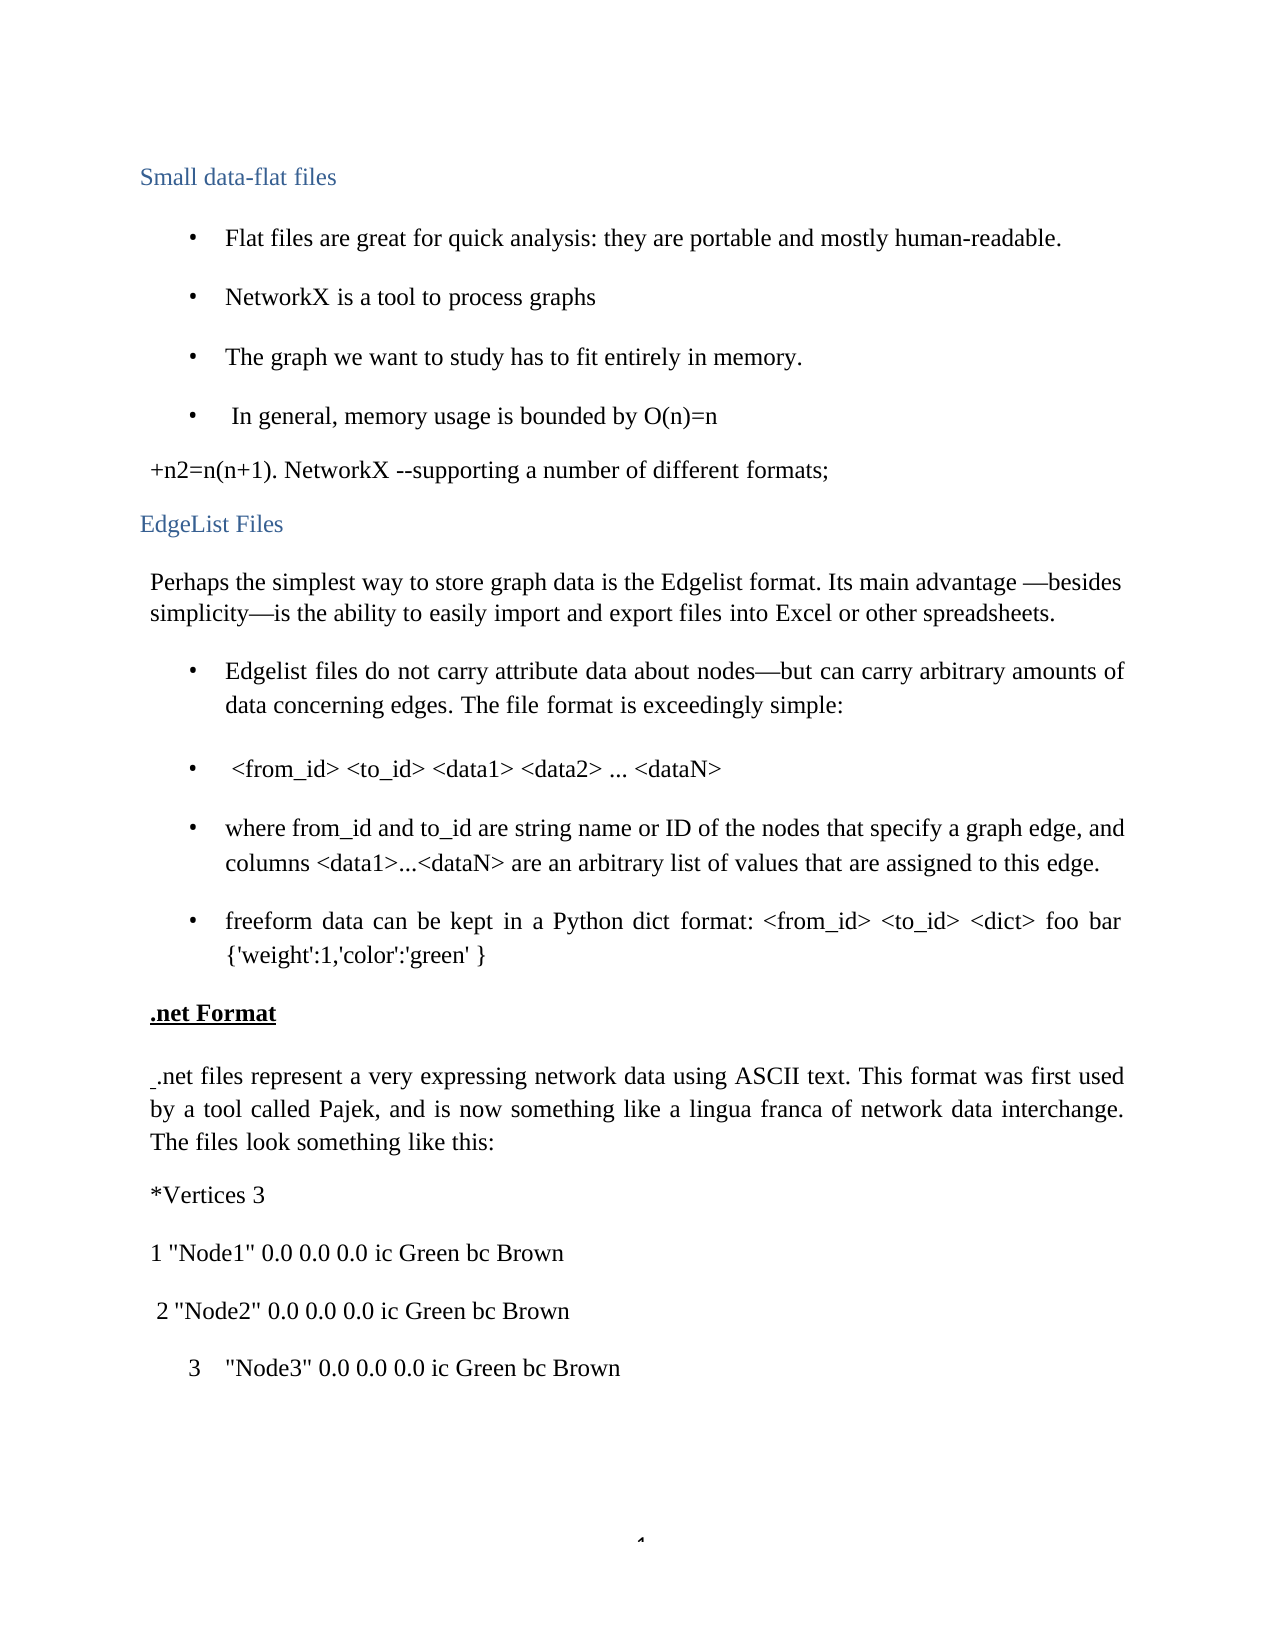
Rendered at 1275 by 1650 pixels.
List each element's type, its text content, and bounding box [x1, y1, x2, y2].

text Perhaps the simplest way to store graph data is the Edgelist format. Its main advantage —besides simplicity—is the ability to easily import and export files into Excel or other spreadsheets. [150, 567, 1124, 627]
list In general, memory usage is bounded by O(n)=n +n2=n(n+1). NetworkX --supporting a number of different formats; [150, 397, 849, 484]
text EdgeList Files [139, 509, 1252, 538]
list where from_id and to_id are string name or ID of the nodes that specify a graph edge, and columns <data1>...<dataN> are an arbitrary list of values that are assigned to this edge. [188, 810, 1127, 876]
list freeform data can be kept in a Python dict format: <from_id> <to_id> <dict> foo bar [188, 903, 1252, 937]
text .net files represent a very expressing network data using ASCII text. This format was first used by a tool called Pajek, and is now something like a lingua franca of network data interchange. The files look something like this: [150, 1061, 1125, 1156]
list <from_id> <to_id> <data1> <data2> ... <dataN> [188, 751, 1252, 784]
list Flat files are great for quick analysis: they are portable and mostly human-readable. [188, 219, 1252, 254]
list "Node3" 0.0 0.0 0.0 ic Green bc Brown [188, 1353, 1252, 1382]
list The graph we want to study has to fit entirely in memory. [188, 338, 1252, 372]
text Small data-flat files [139, 162, 1252, 191]
list NetworkX is a tool to process graphs [188, 279, 1252, 313]
list "Node1" 0.0 0.0 0.0 ic Green bc Brown [150, 1238, 1252, 1266]
list Edgelist files do not carry attribute data about nodes—but can carry arbitrary amounts of data concerning edges. The file format is exceedingly simple: [188, 653, 1127, 719]
text {'weight':1,'color':'green' } [225, 940, 1252, 969]
list "Node2" 0.0 0.0 0.0 ic Green bc Brown [156, 1296, 1252, 1324]
text .net Format [150, 998, 1252, 1026]
text *Vertices 3 [150, 1180, 1252, 1209]
